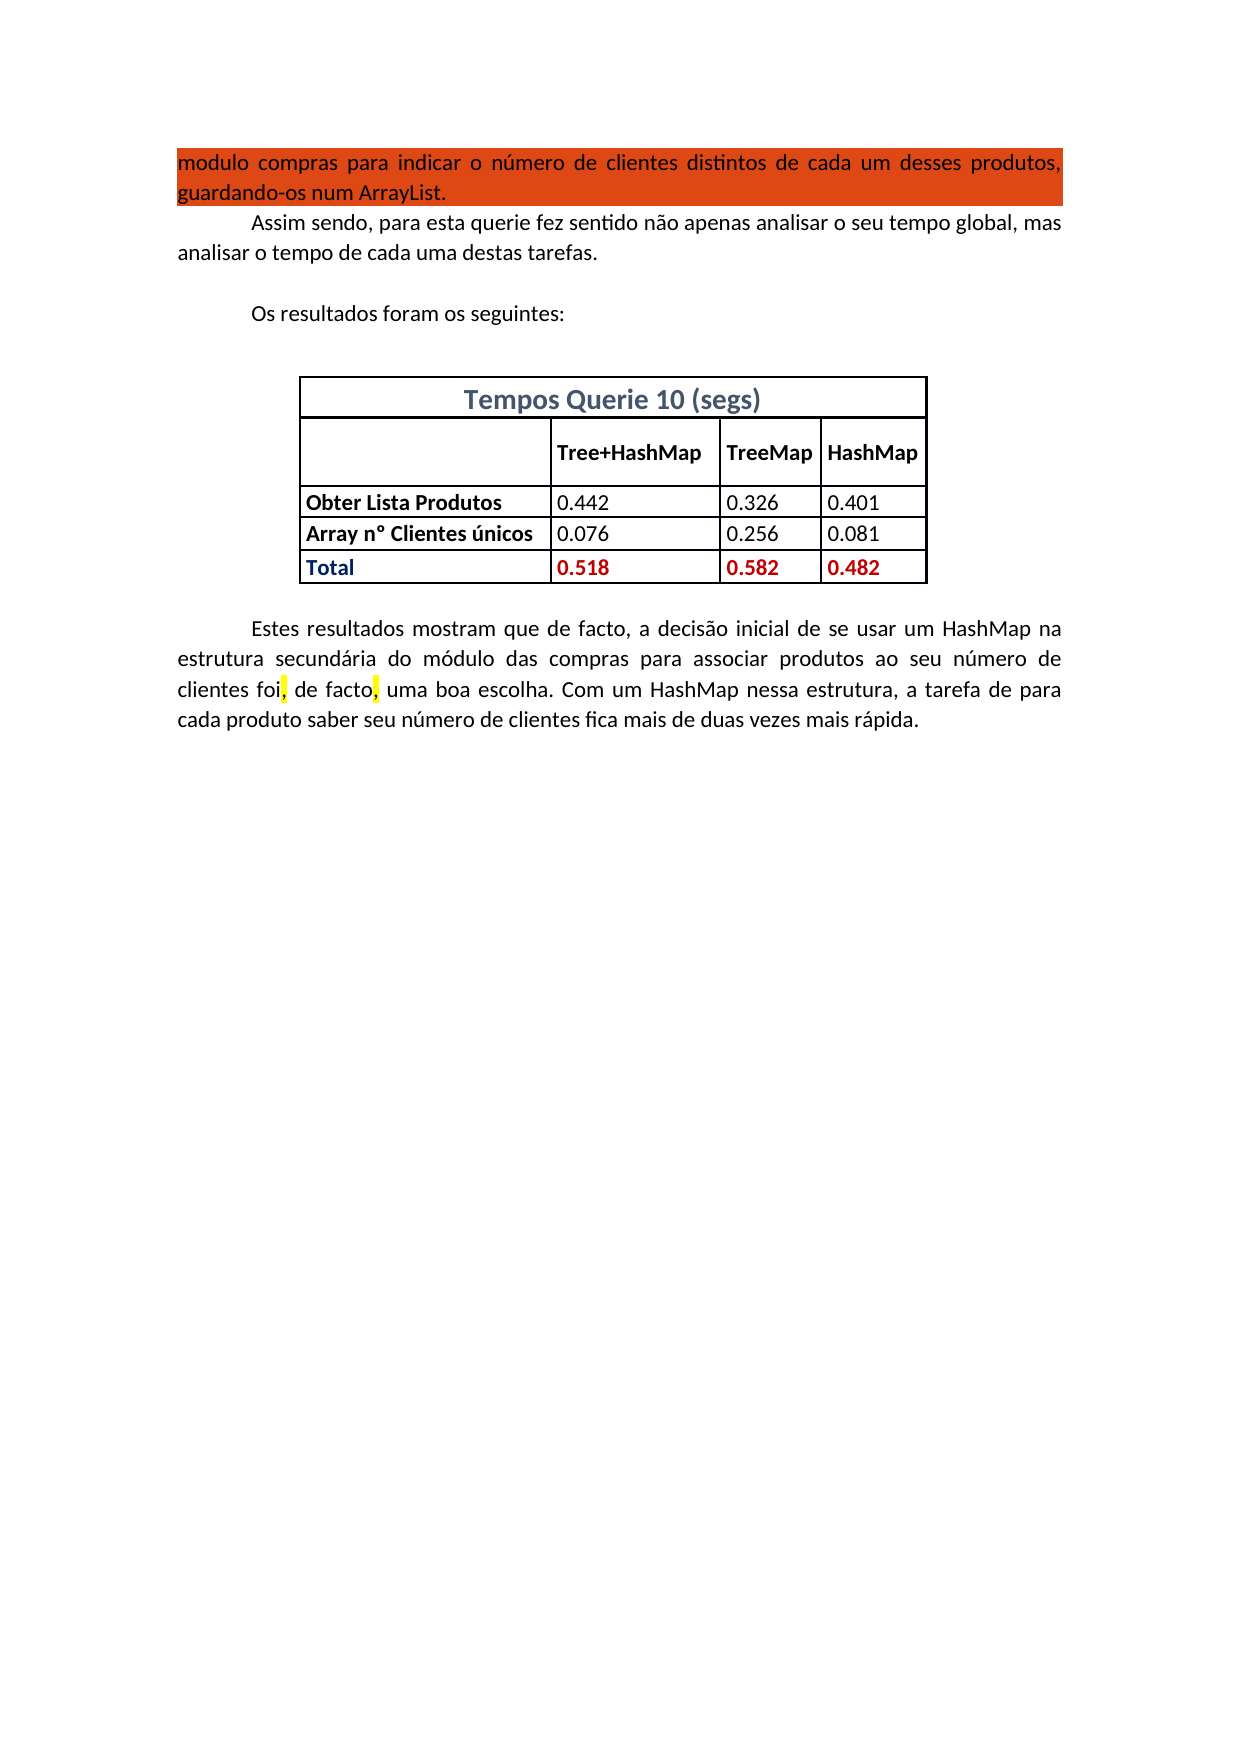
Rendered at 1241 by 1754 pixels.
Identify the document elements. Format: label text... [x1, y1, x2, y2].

table_cell 0.582 [721, 551, 820, 582]
table_cell [301, 419, 550, 485]
text Assim sendo, para esta querie fez sentido não apenas analisar o seu tempo global, mas analisar o tempo de cada uma destas tarefas. [177, 208, 1063, 266]
table_cell 0.076 [552, 518, 719, 549]
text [177, 148, 1063, 206]
table_cell TreeMap [721, 419, 820, 485]
table_cell 0.256 [721, 518, 820, 549]
table_header Tempos Querie 10 (segs) [301, 378, 925, 416]
table_cell 0.442 [552, 487, 719, 516]
table_cell 0.326 [721, 487, 820, 516]
text Estes resultados mostram que de facto, a decisão inicial de se usar um HashMap na estrutura secundária do módulo das compras para associar produtos ao seu número de clientes foi, de facto, uma boa escolha. Com um HashMap nessa estrutura, a tarefa de para cada produto saber seu número de clientes fica mais de duas vezes mais rápida. [177, 614, 1063, 733]
text Os resultados foram os seguintes: [177, 299, 1063, 327]
table_cell 0.081 [822, 518, 925, 549]
table_cell Obter Lista Produtos [301, 487, 550, 516]
table_cell HashMap [822, 419, 925, 485]
table_cell 0.518 [552, 551, 719, 582]
table_cell Tree+HashMap [552, 419, 719, 485]
table_cell 0.401 [822, 487, 925, 516]
table_cell 0.482 [822, 551, 925, 582]
table_cell Total [301, 551, 550, 582]
table_cell Array nº Clientes únicos [301, 518, 550, 549]
